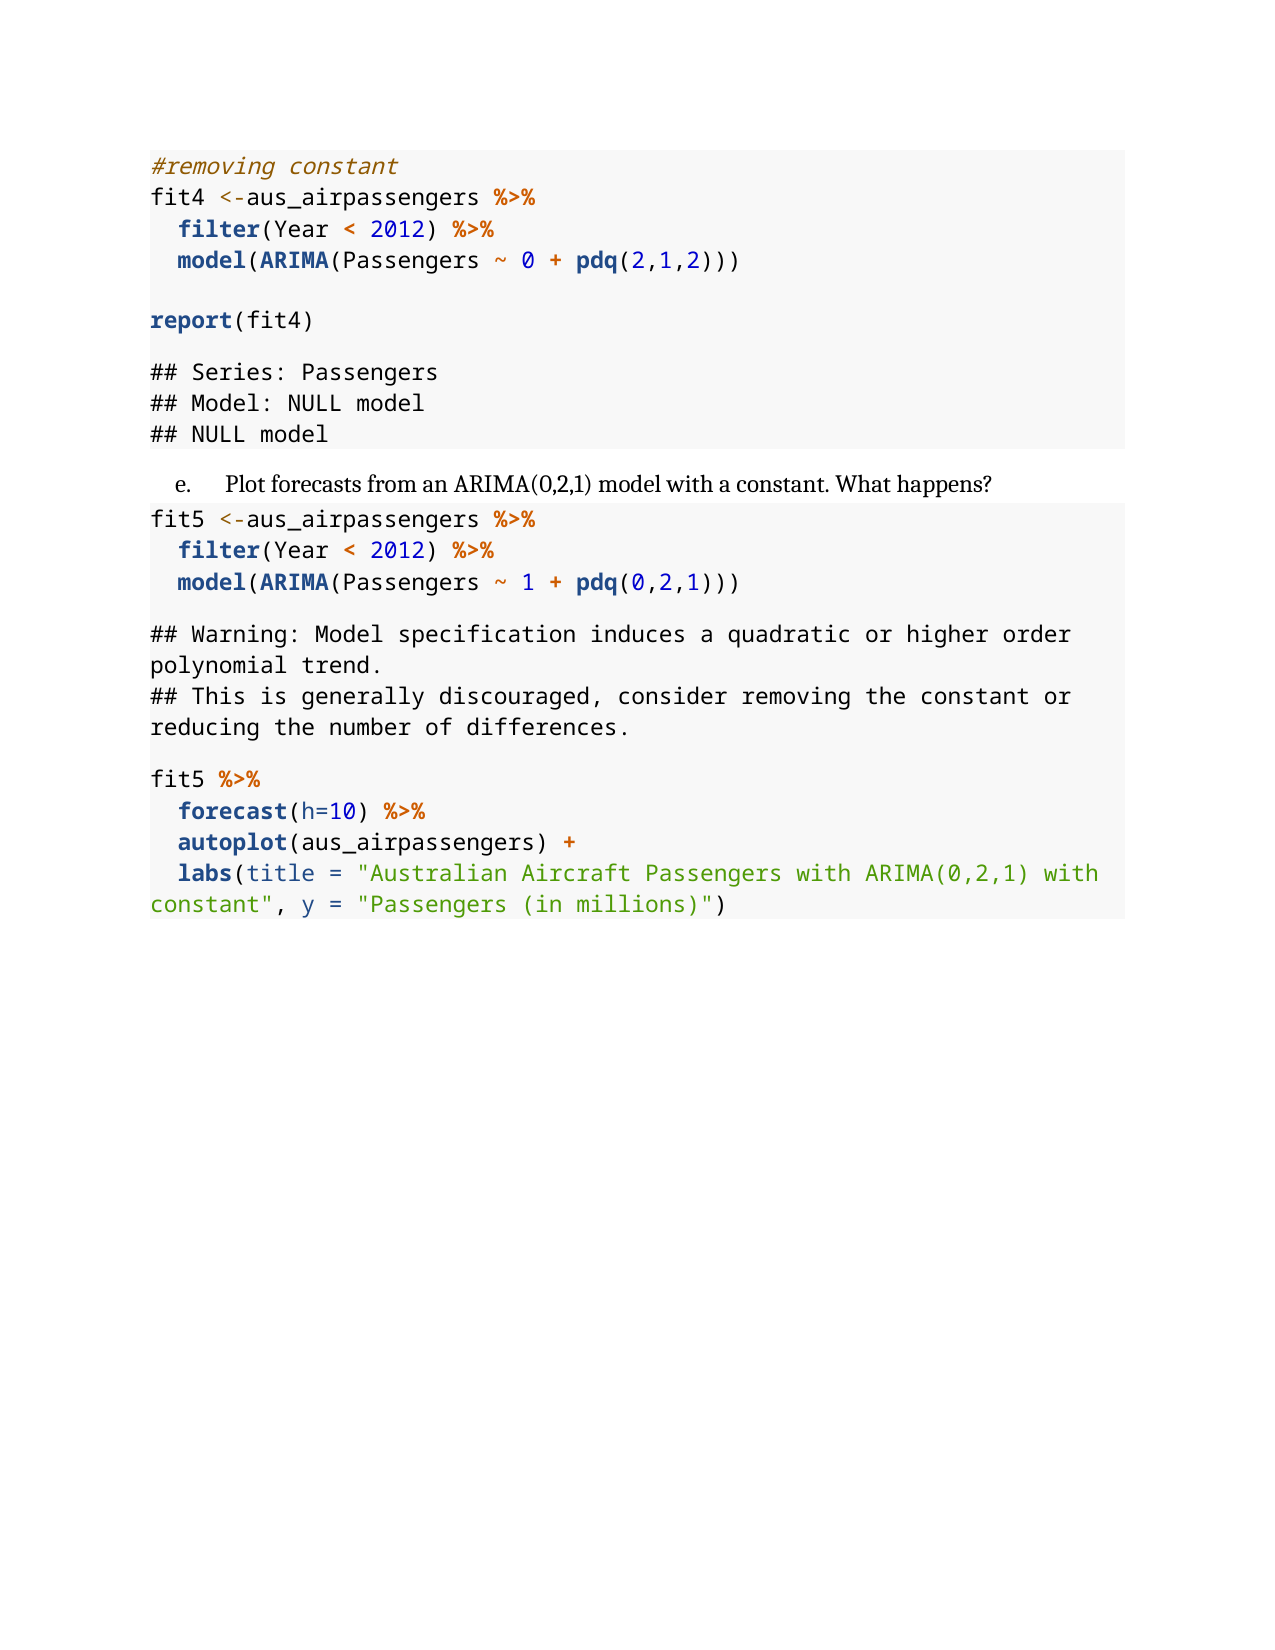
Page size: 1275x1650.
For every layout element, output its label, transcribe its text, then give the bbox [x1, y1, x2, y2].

text #removing constant fit4 <-aus_airpassengers %>% filter(Year < 2012) %>% model(ARIMA(Passengers ~ 0 + pdq(2,1,2))) report(fit4) [150, 150, 1125, 335]
text fit5 %>% forecast(h=10) %>% autoplot(aus_airpassengers) + labs(title = "Australian Aircraft Passengers with ARIMA(0,2,1) with constant", y = "Passengers (in millions)") [150, 763, 1125, 919]
text ## Series: Passengers ## Model: NULL model ## NULL model [150, 356, 1125, 449]
list Plot forecasts from an ARIMA(0,2,1) model with a constant. What happens? [175, 470, 1125, 499]
text fit5 <-aus_airpassengers %>% filter(Year < 2012) %>% model(ARIMA(Passengers ~ 1 + pdq(0,2,1))) [494, 503, 1125, 597]
text ## Warning: Model specification induces a quadratic or higher order polynomial trend. ## This is generally discouraged, consider removing the constant or reducing the number of differences. [150, 617, 1125, 742]
